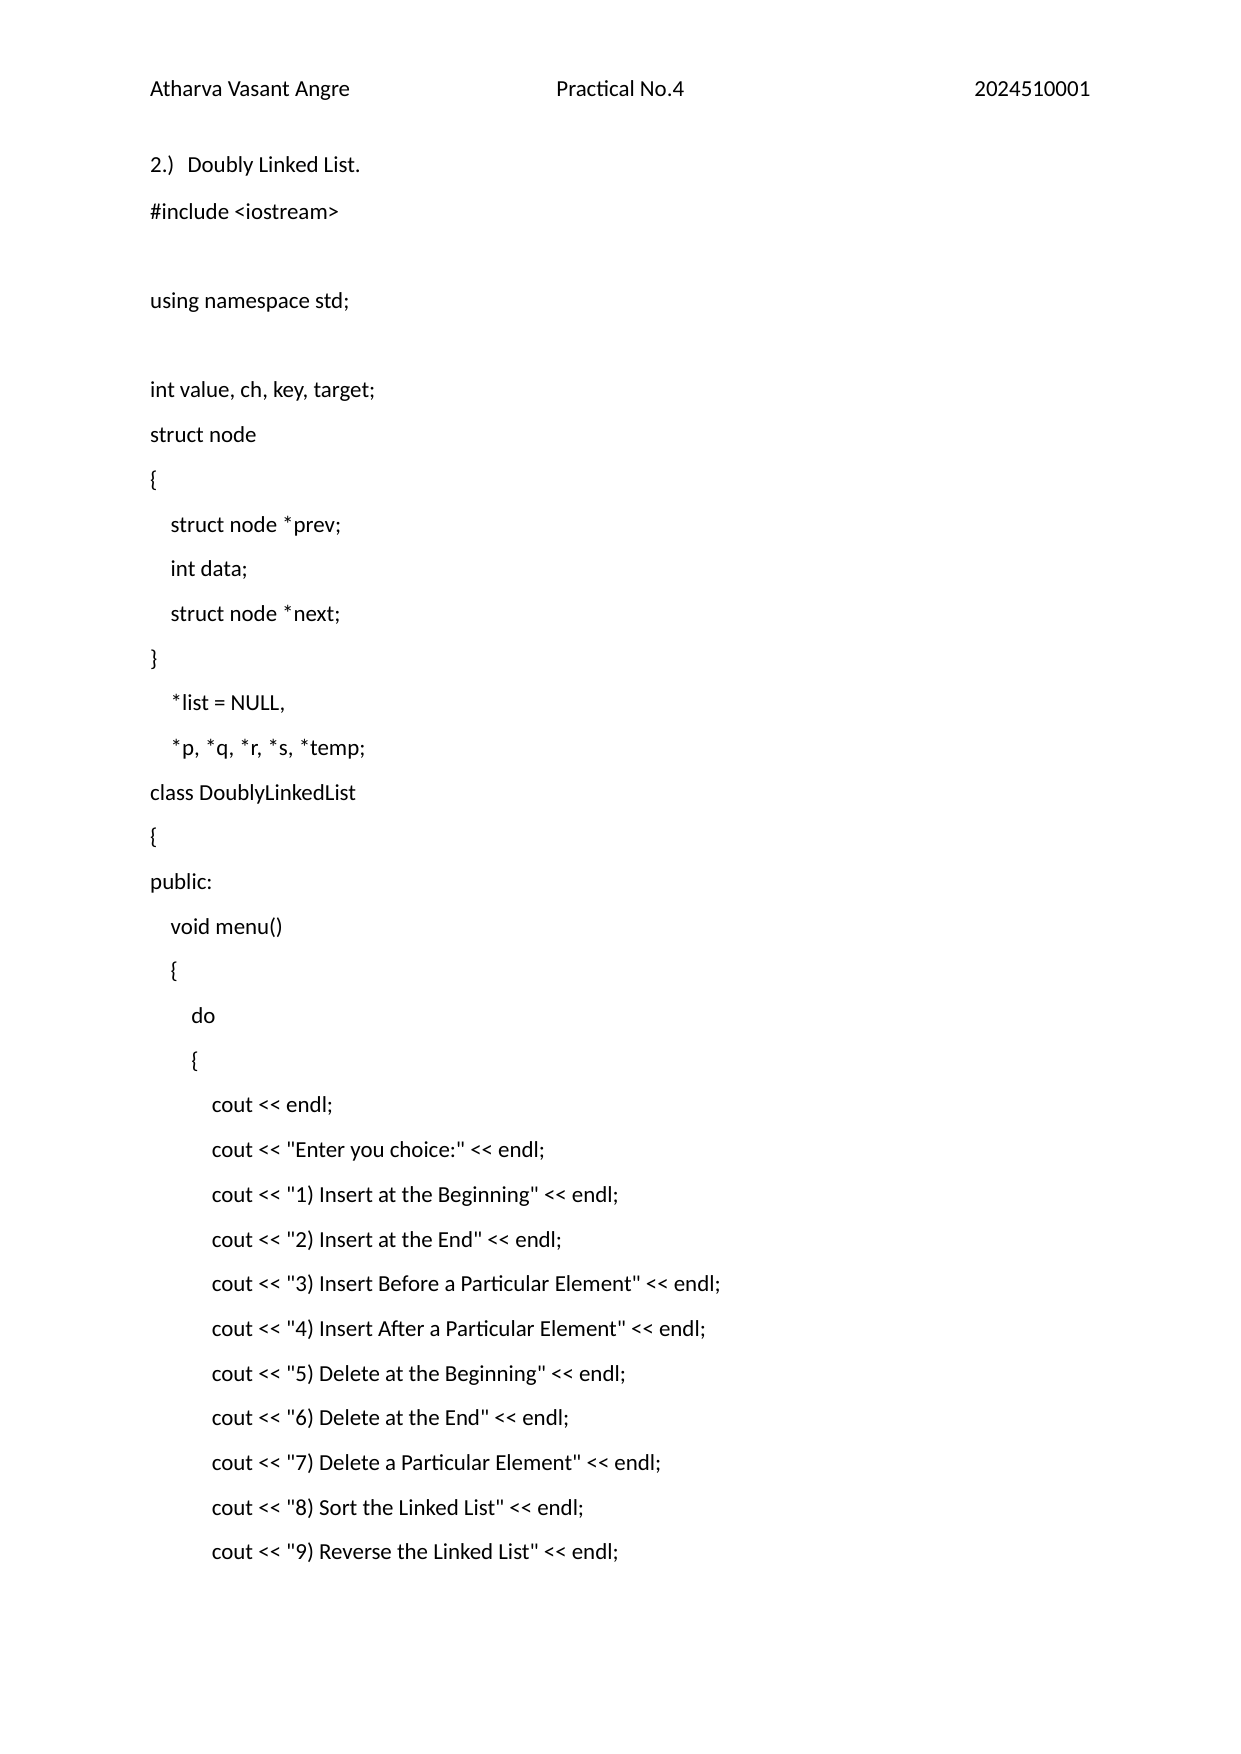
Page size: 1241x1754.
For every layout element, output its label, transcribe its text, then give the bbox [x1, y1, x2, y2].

text cout << "1) Insert at the Beginning" << endl; [150, 1180, 1090, 1208]
text int value, ch, key, target; [150, 376, 1090, 404]
text struct node *next; [150, 599, 1090, 627]
text using namespace std; [150, 286, 1090, 314]
text *list = NULL, [150, 688, 1090, 716]
list Doubly Linked List. [150, 150, 1090, 178]
text void menu() [150, 912, 1090, 940]
text { [150, 822, 1090, 851]
text struct node *prev; [150, 510, 1090, 538]
text { [150, 465, 1090, 493]
text { [150, 1046, 1090, 1074]
text cout << "9) Reverse the Linked List" << endl; [150, 1537, 1090, 1566]
text #include <iostream> [150, 197, 1090, 225]
text *p, *q, *r, *s, *temp; [150, 733, 1090, 761]
text cout << "6) Delete at the End" << endl; [150, 1403, 1090, 1431]
text class DoublyLinkedList [150, 778, 1090, 806]
text { [150, 957, 1090, 984]
text cout << "5) Delete at the Beginning" << endl; [150, 1359, 1090, 1387]
text } [150, 644, 1090, 672]
text cout << "4) Insert After a Particular Element" << endl; [150, 1314, 1090, 1342]
text cout << "8) Sort the Linked List" << endl; [150, 1493, 1090, 1521]
text public: [150, 867, 1090, 895]
text cout << "Enter you choice:" << endl; [150, 1135, 1090, 1163]
text do [150, 1001, 1090, 1029]
text cout << "7) Delete a Particular Element" << endl; [150, 1448, 1090, 1476]
text struct node [150, 420, 1090, 448]
text cout << "2) Insert at the End" << endl; [150, 1225, 1090, 1253]
text cout << "3) Insert Before a Particular Element" << endl; [150, 1269, 1090, 1297]
text cout << endl; [150, 1091, 1090, 1119]
text int data; [150, 554, 1090, 582]
